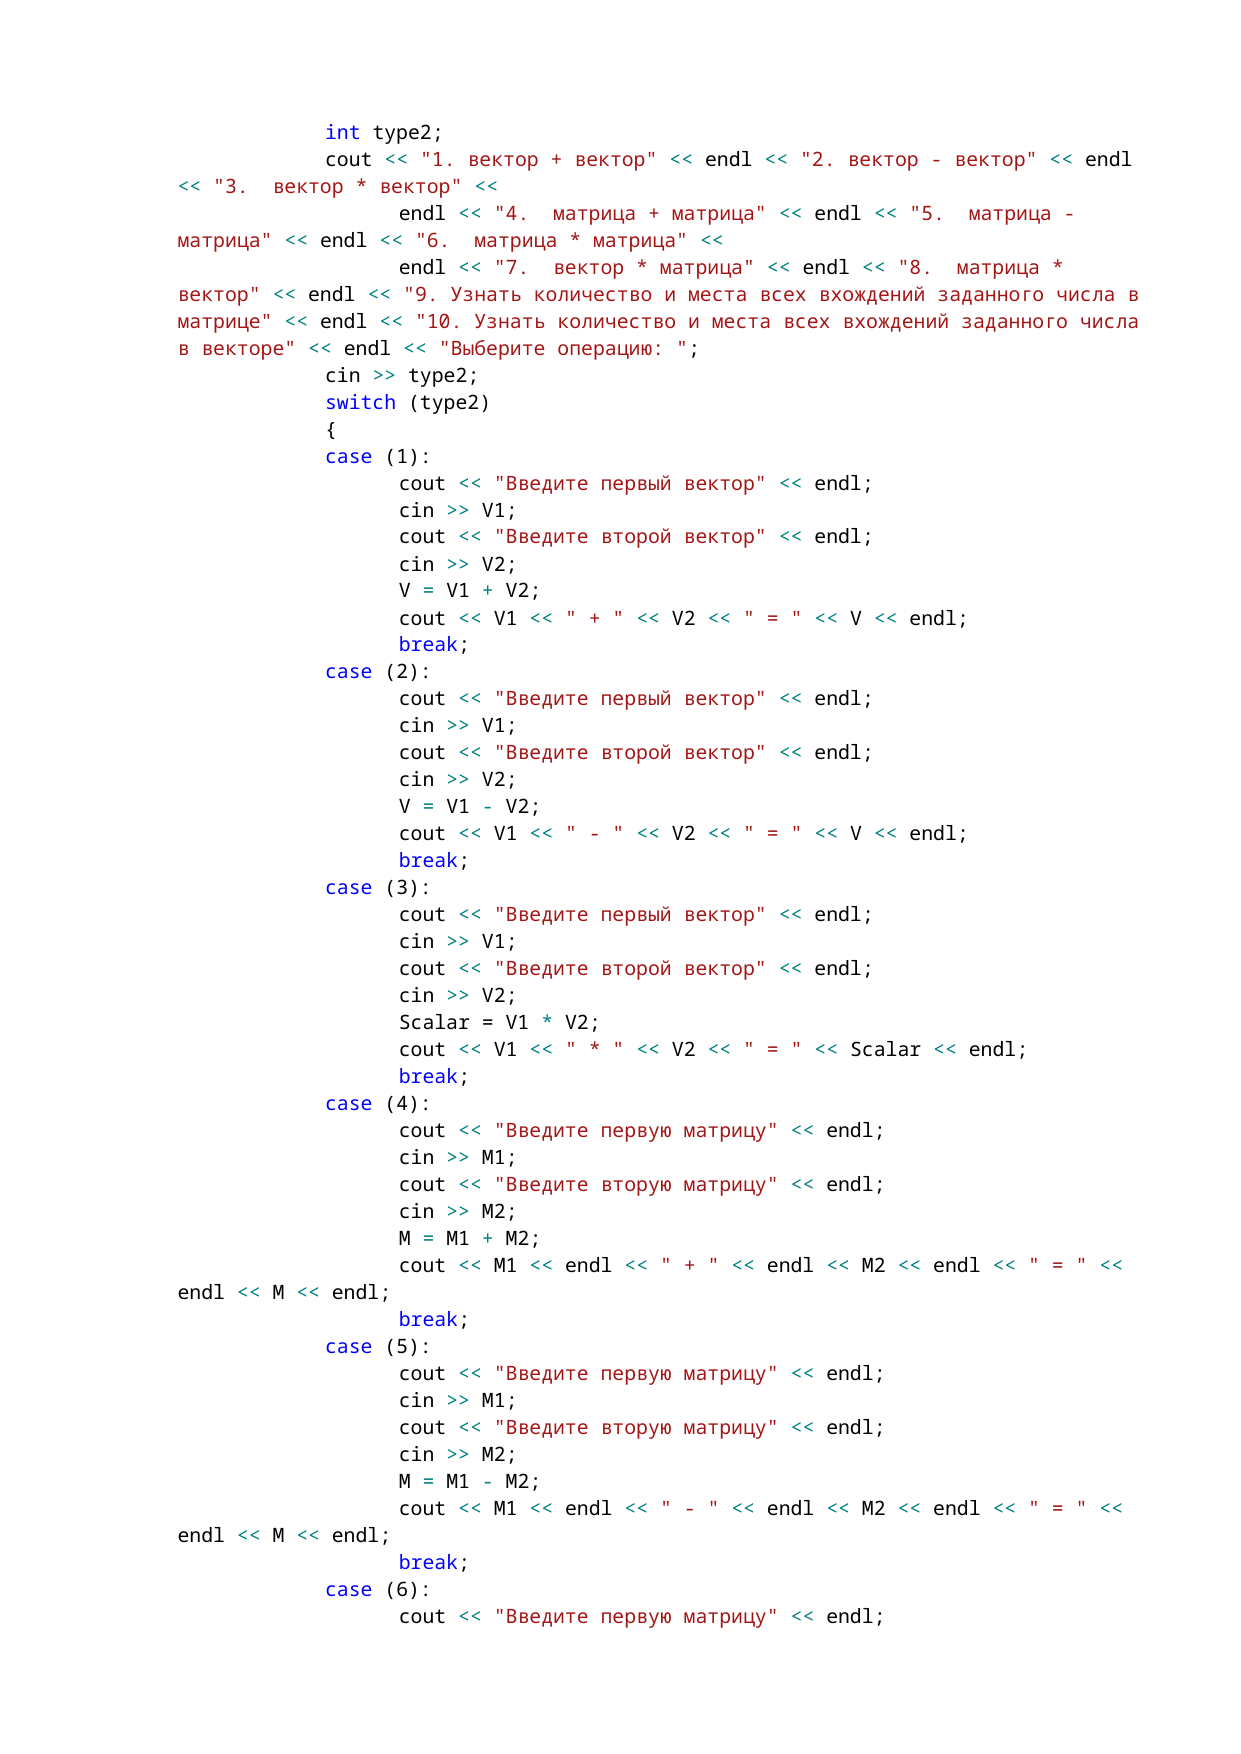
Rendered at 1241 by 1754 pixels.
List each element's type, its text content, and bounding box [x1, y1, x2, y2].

text break; [177, 1305, 1152, 1332]
text V = V1 - V2; [177, 793, 1152, 819]
text cout << M1 << endl << " + " << endl << M2 << endl << " = " << endl << M << endl; [177, 1251, 1152, 1305]
text cin >> type2; [177, 361, 1152, 388]
text case (4): [177, 1089, 1152, 1116]
text cin >> V2; [177, 766, 1152, 793]
text cout << "Введите первую матрицу" << endl; [177, 1116, 1152, 1143]
text cout << "Введите первый вектор" << endl; [177, 685, 1152, 712]
text cin >> M2; [177, 1440, 1152, 1467]
text cin >> V1; [177, 496, 1152, 523]
text cin >> M1; [177, 1143, 1152, 1170]
text break; [177, 847, 1152, 873]
text case (5): [177, 1332, 1152, 1359]
text cin >> V1; [177, 927, 1152, 954]
text M = M1 + M2; [177, 1224, 1152, 1251]
text break; [177, 631, 1152, 658]
text break; [177, 1548, 1152, 1575]
text endl << "7. вектор * матрица" << endl << "8. матрица * вектор" << endl << "9. Узнать количество и места всех вхождений заданного числа в матрице" << endl << "10. Узнать количество и места всех вхождений заданного числа в векторе" << endl << "Выберите операцию: "; [177, 253, 1152, 361]
text cin >> V2; [177, 550, 1152, 577]
text M = M1 - M2; [177, 1467, 1152, 1494]
text cin >> V2; [177, 981, 1152, 1008]
text case (1): [177, 442, 1152, 469]
text cout << M1 << endl << " - " << endl << M2 << endl << " = " << endl << M << endl; [177, 1494, 1152, 1548]
text cin >> M1; [177, 1386, 1152, 1413]
text cin >> V1; [177, 712, 1152, 739]
text V = V1 + V2; [177, 577, 1152, 604]
text cout << V1 << " - " << V2 << " = " << V << endl; [177, 819, 1152, 847]
text cout << "Введите второй вектор" << endl; [177, 739, 1152, 766]
text cin >> M2; [177, 1197, 1152, 1224]
text cout << "Введите первый вектор" << endl; [177, 469, 1152, 496]
text endl << "4. матрица + матрица" << endl << "5. матрица - матрица" << endl << "6. матрица * матрица" << [177, 199, 1152, 253]
text cout << "Введите второй вектор" << endl; [177, 523, 1152, 550]
text int type2; [177, 118, 1152, 145]
text { [177, 415, 1152, 442]
text switch (type2) [177, 388, 1152, 415]
text cout << "Введите первый вектор" << endl; [177, 901, 1152, 927]
text break; [177, 1062, 1152, 1089]
text case (3): [177, 873, 1152, 901]
text cout << "Введите вторую матрицу" << endl; [177, 1413, 1152, 1440]
text cout << "Введите первую матрицу" << endl; [177, 1359, 1152, 1386]
text cout << V1 << " + " << V2 << " = " << V << endl; [177, 604, 1152, 631]
text cout << "Введите первую матрицу" << endl; [177, 1602, 1152, 1629]
text cout << "1. вектор + вектор" << endl << "2. вектор - вектор" << endl << "3. вектор * вектор" << [177, 145, 1152, 199]
text case (2): [177, 658, 1152, 685]
text Scalar = V1 * V2; [177, 1008, 1152, 1035]
text cout << V1 << " * " << V2 << " = " << Scalar << endl; [177, 1035, 1152, 1062]
text cout << "Введите вторую матрицу" << endl; [177, 1170, 1152, 1197]
text cout << "Введите второй вектор" << endl; [177, 954, 1152, 981]
text case (6): [177, 1575, 1152, 1602]
